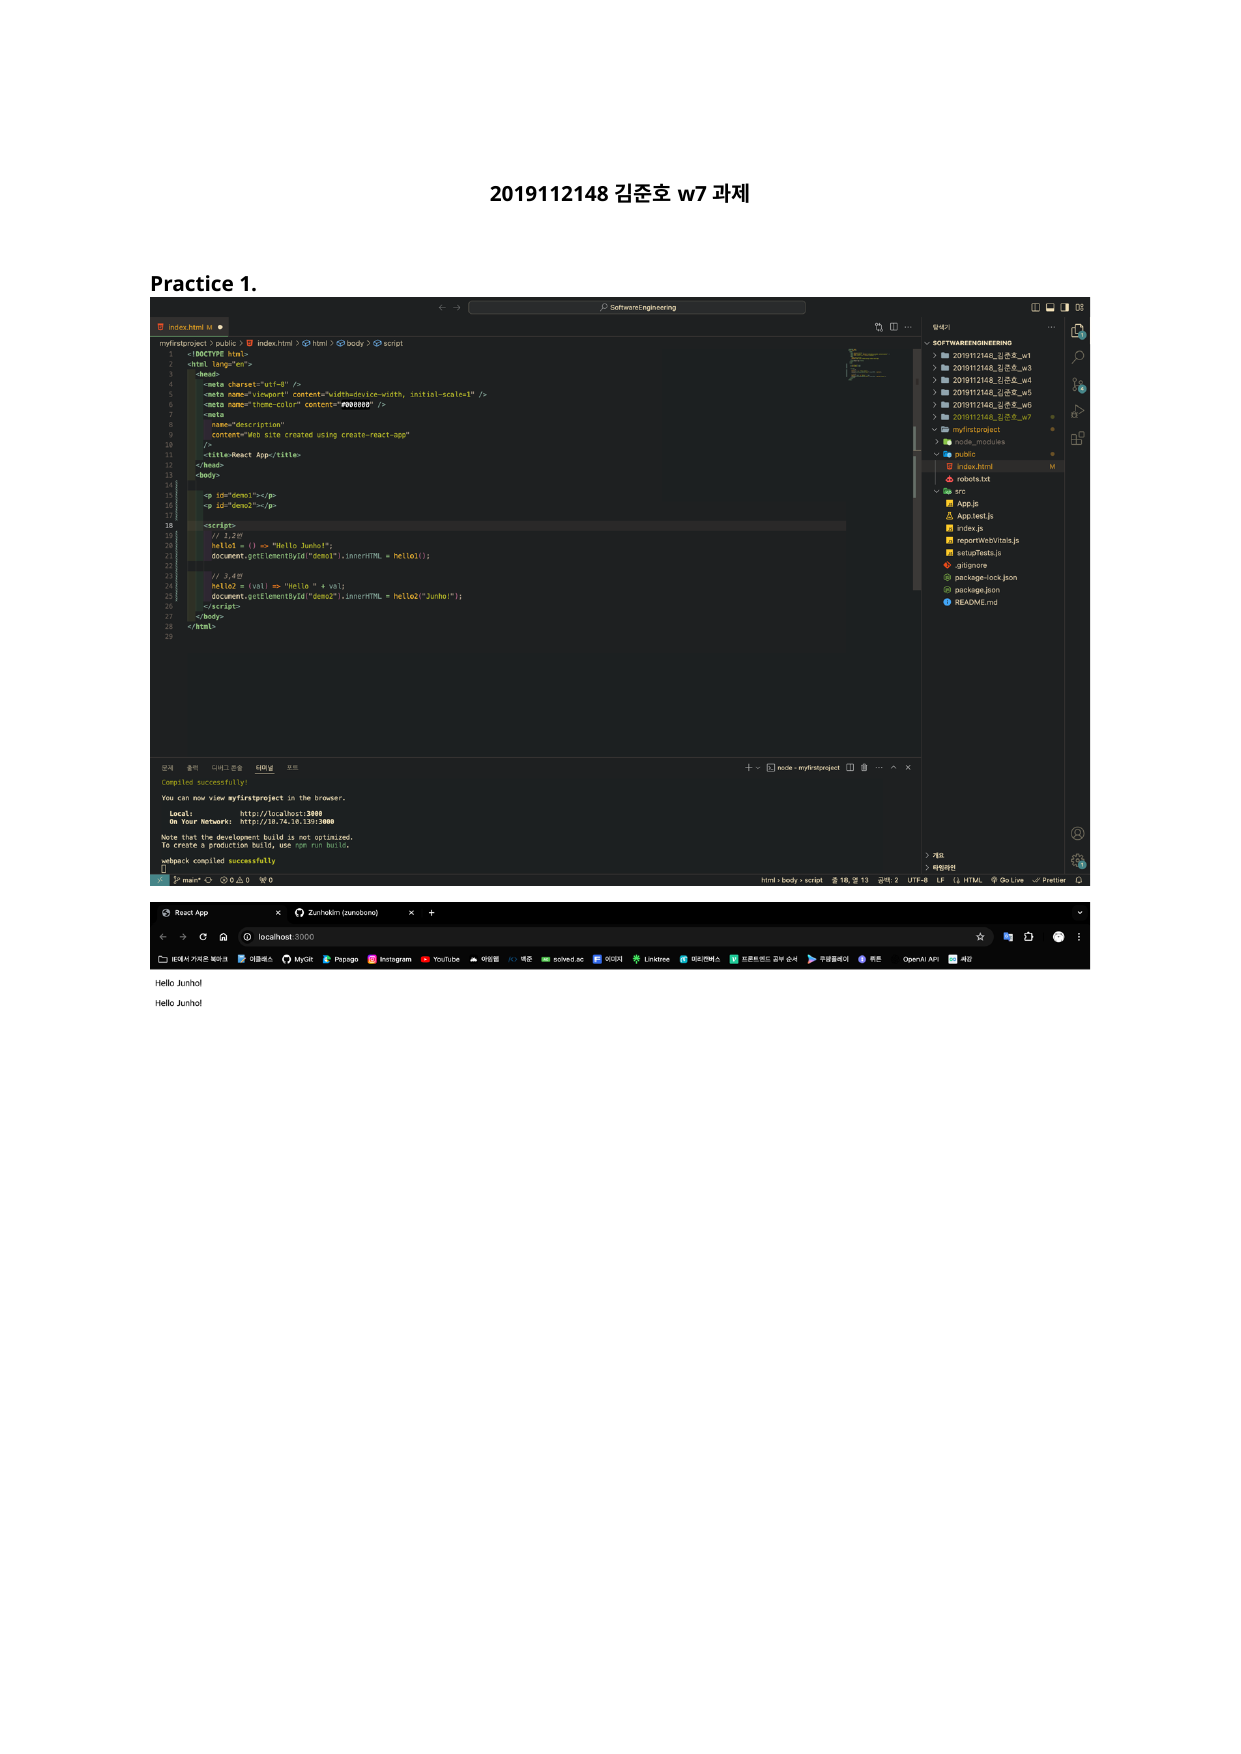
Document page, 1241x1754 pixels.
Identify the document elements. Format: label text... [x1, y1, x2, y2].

text 2019112148 김준호 w7 과제 [150, 177, 1090, 207]
text Practice 1. [150, 269, 1090, 297]
picture [150, 902, 1091, 1490]
picture [150, 297, 1091, 886]
